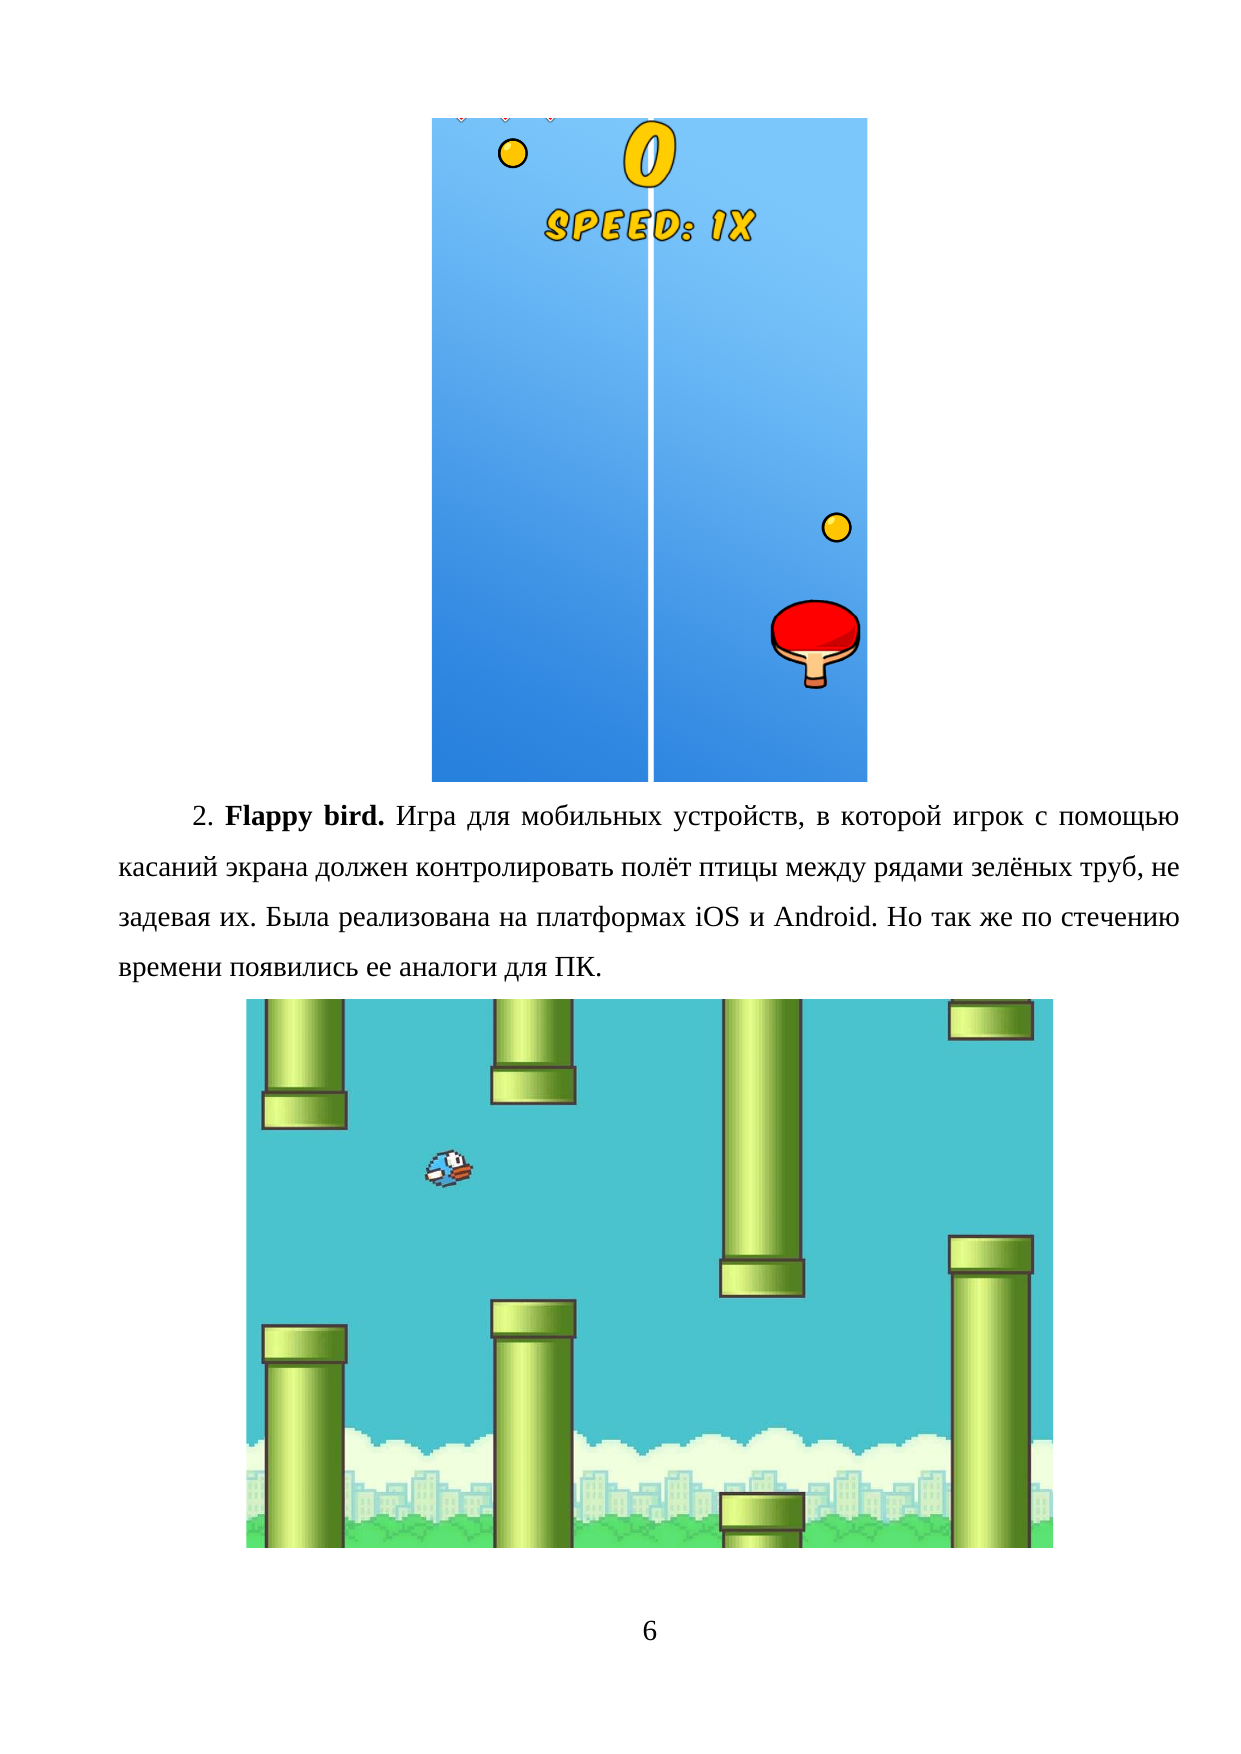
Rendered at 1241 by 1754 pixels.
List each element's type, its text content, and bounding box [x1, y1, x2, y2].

picture [431, 118, 868, 782]
picture [246, 999, 1054, 1548]
text 2. Flappy bird. Игра для мобильных устройств, в которой игрок с помощью касаний экрана должен контролировать полёт птицы между рядами зелёных труб, не задевая их. Была реализована на платформах iOS и Android. Но так же по стечению времени появились ее аналоги для ПК. [118, 798, 1181, 983]
